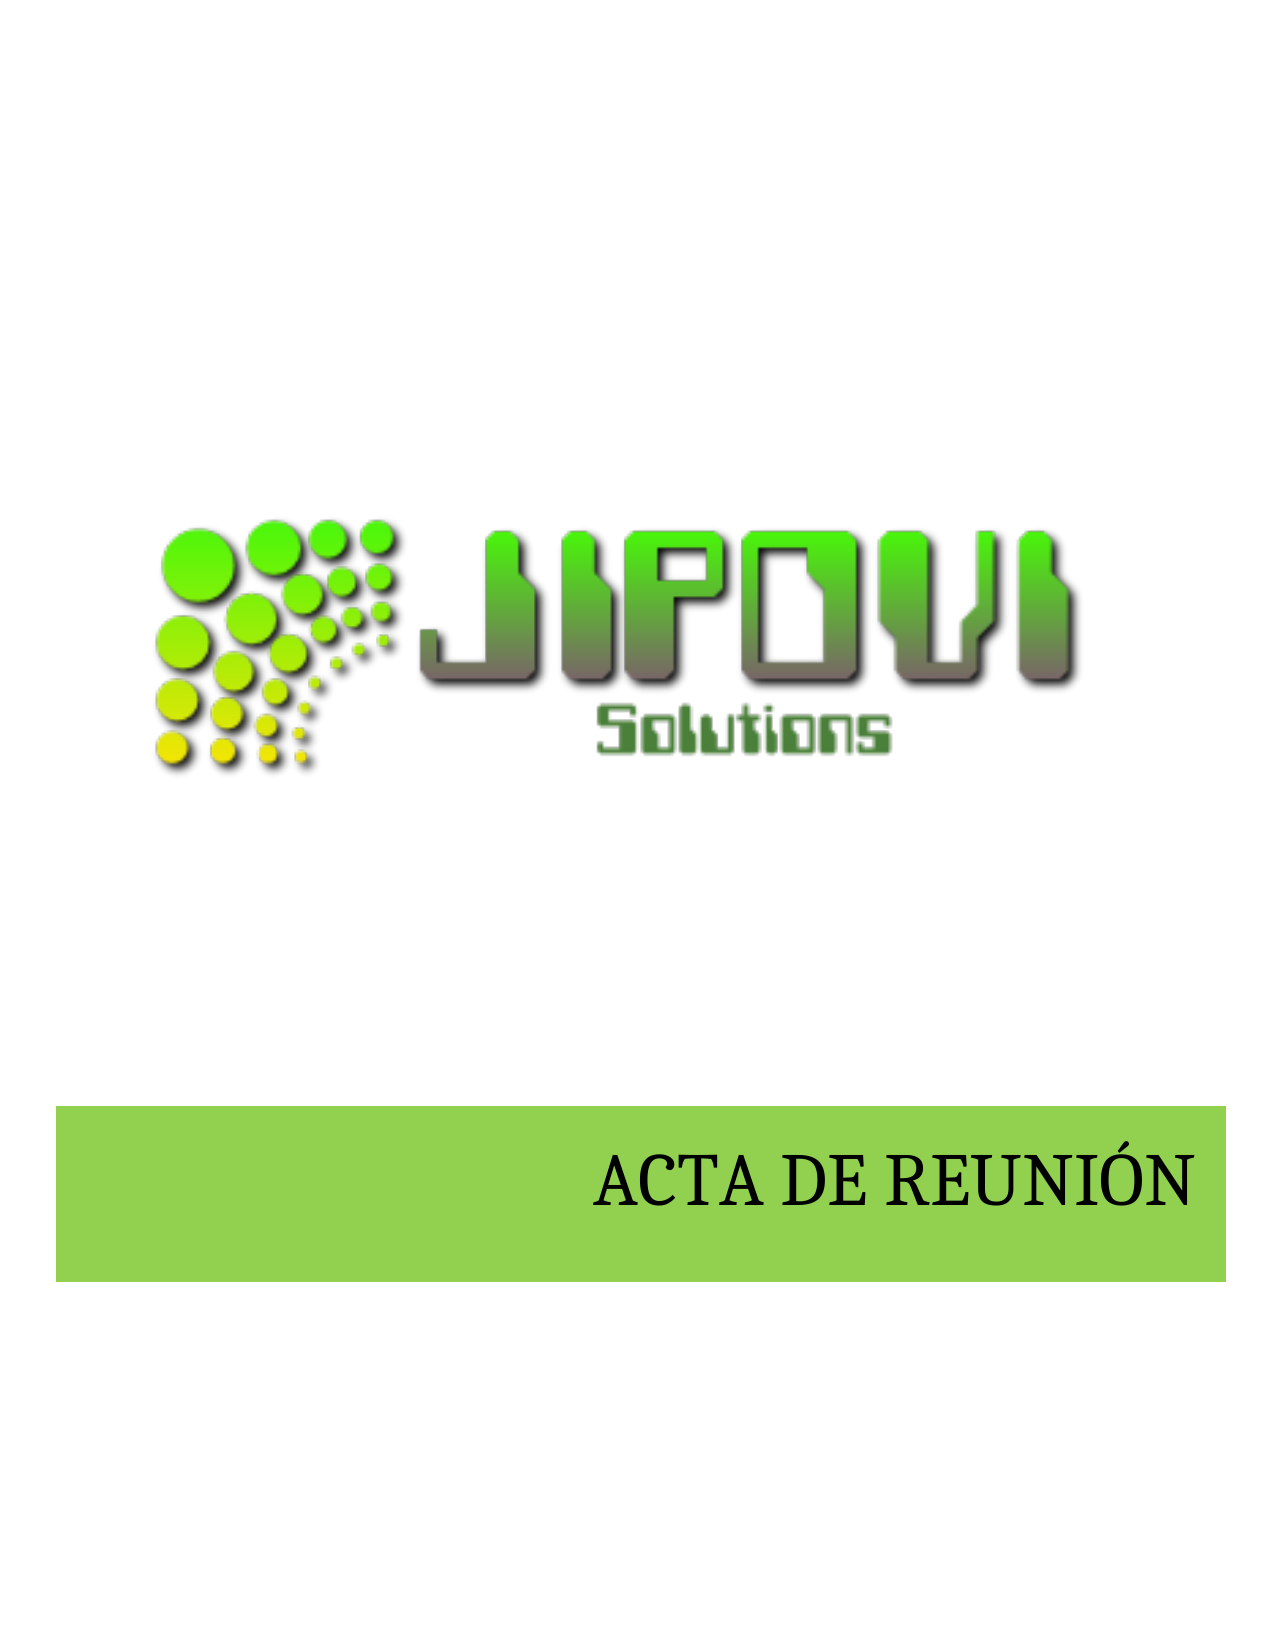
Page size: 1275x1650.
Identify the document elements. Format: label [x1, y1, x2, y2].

picture [130, 494, 1093, 789]
